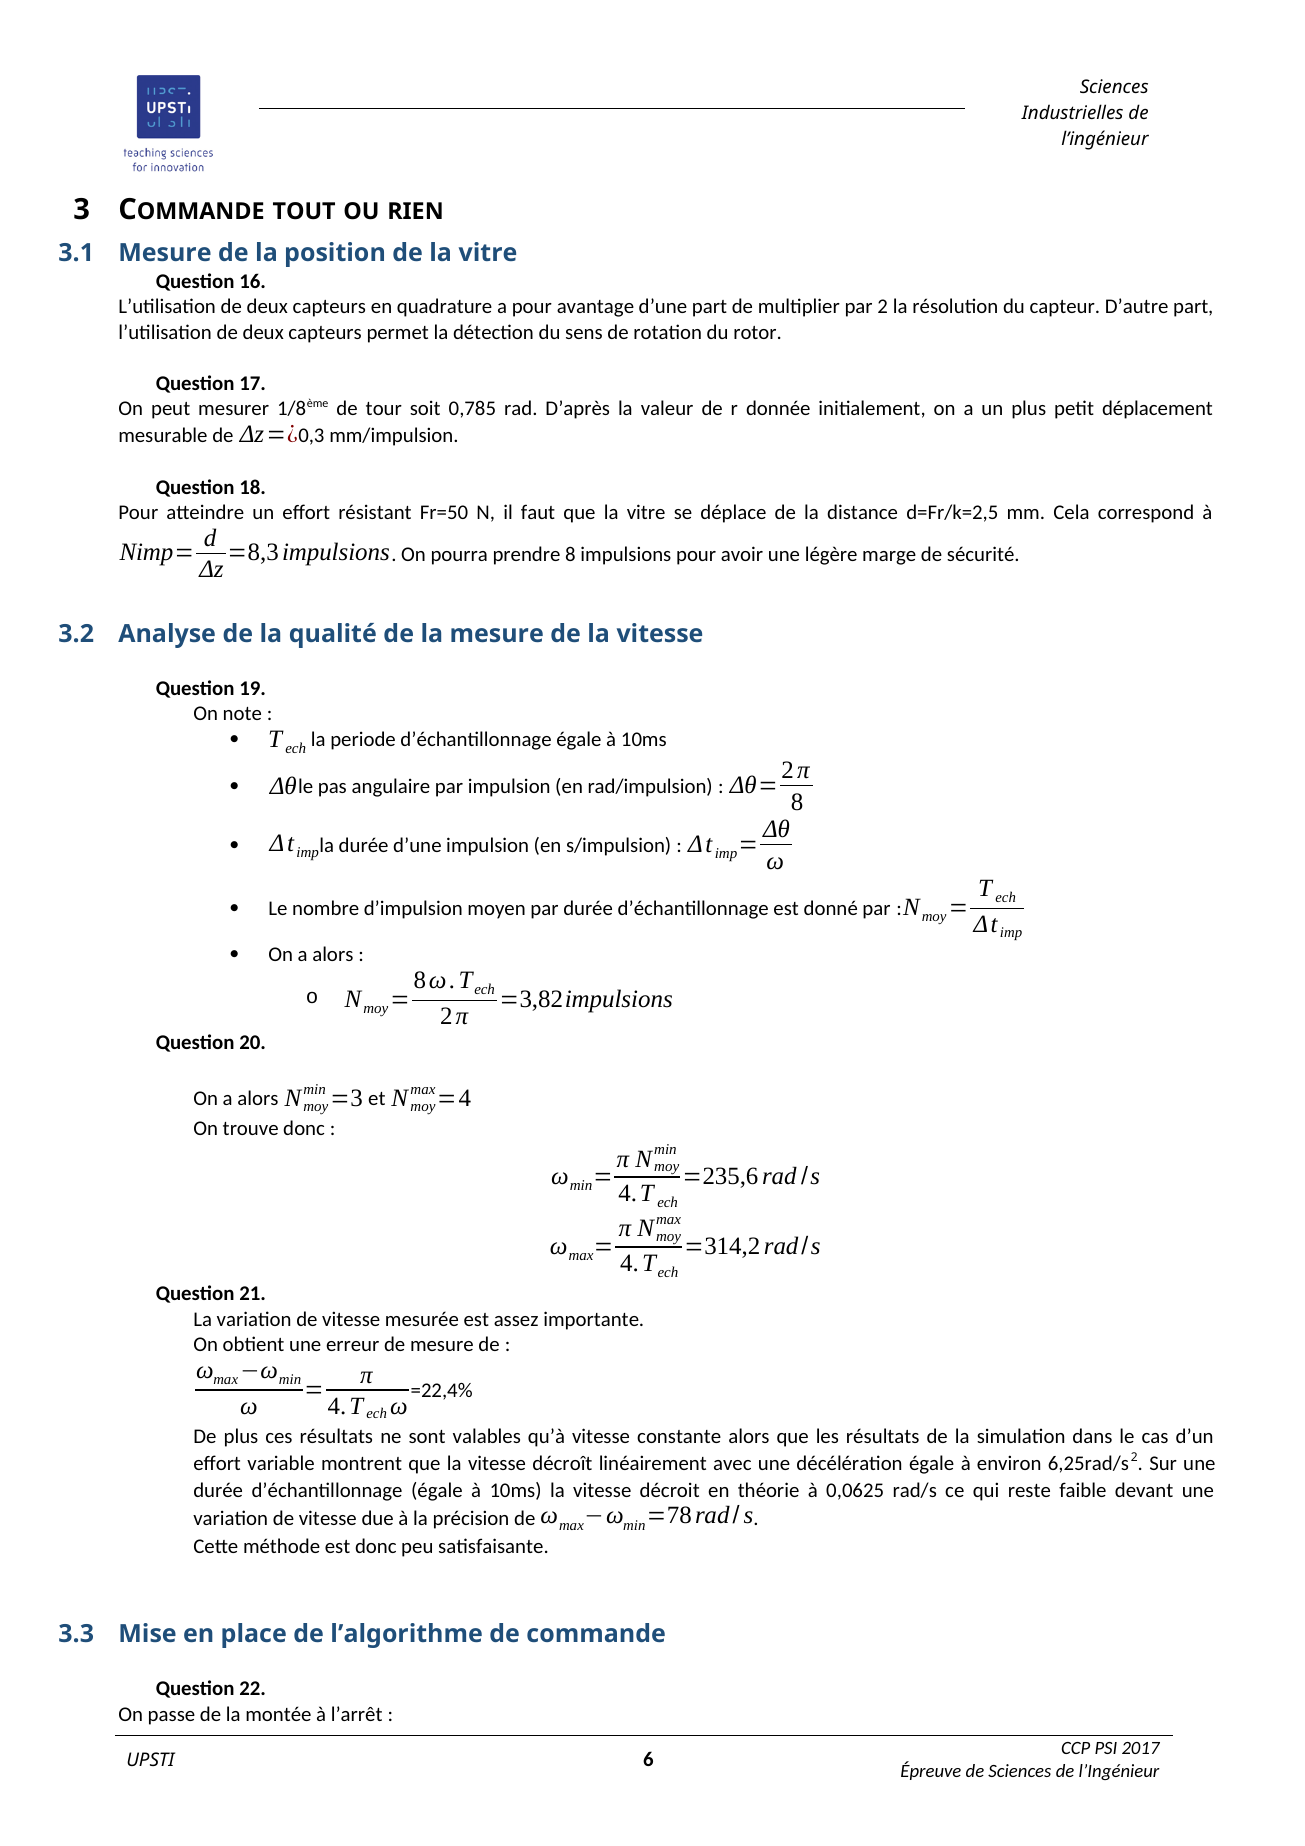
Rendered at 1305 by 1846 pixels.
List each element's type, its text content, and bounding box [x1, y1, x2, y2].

text La variation de vitesse mesurée est assez importante. [156, 1280, 1216, 1331]
list On note : [193, 700, 1216, 726]
list =22,4% [193, 1357, 1216, 1423]
subtitle Commande tout ou rien [73, 188, 1216, 228]
list le pas angulaire par impulsion (en rad/impulsion) : [231, 757, 1216, 816]
subtitle Mise en place de l’algorithme de commande [58, 1616, 1216, 1650]
picture [122, 73, 213, 173]
text On peut mesurer 1/8ème de tour soit 0,785 rad. D’après la valeur de r donnée initialement, on a un plus petit déplacement mesurable de 0,3 mm/impulsion. [118, 395, 1216, 448]
subtitle Analyse de la qualité de la mesure de la vitesse [58, 615, 1216, 649]
list la periode d’échantillonnage égale à 10ms [231, 726, 1216, 757]
text On a alors et [156, 1029, 1216, 1115]
list Le nombre d’impulsion moyen par durée d’échantillonnage est donné par : [231, 875, 1216, 941]
subtitle Mesure de la position de la vitre [58, 234, 1216, 268]
text On passe de la montée à l’arrêt : [118, 1701, 1216, 1726]
list Cette méthode est donc peu satisfaisante. [193, 1533, 1216, 1559]
list la durée d’une impulsion (en s/impulsion) : [231, 816, 1216, 875]
list On obtient une erreur de mesure de : [193, 1331, 1216, 1357]
list De plus ces résultats ne sont valables qu’à vitesse constante alors que les résultats de la simulation dans le cas d’un effort variable montrent que la vitesse décroît linéairement avec une décélération égale à environ 6,25rad/s2. Sur une durée d’échantillonnage (égale à 10ms) la vitesse décroit en théorie à 0,0625 rad/s ce qui reste faible devant une variation de vitesse due à la précision de . [193, 1423, 1216, 1533]
list On trouve donc : [193, 1115, 1216, 1141]
list On a alors : [231, 941, 1216, 967]
text L’utilisation de deux capteurs en quadrature a pour avantage d’une part de multiplier par 2 la résolution du capteur. D’autre part, l’utilisation de deux capteurs permet la détection du sens de rotation du rotor. [118, 294, 1216, 344]
text Pour atteindre un effort résistant Fr=50 N, il faut que la vitre se déplace de la distance d=Fr/k=2,5 mm. Cela correspond à . On pourra prendre 8 impulsions pour avoir une légère marge de sécurité. [118, 499, 1216, 584]
